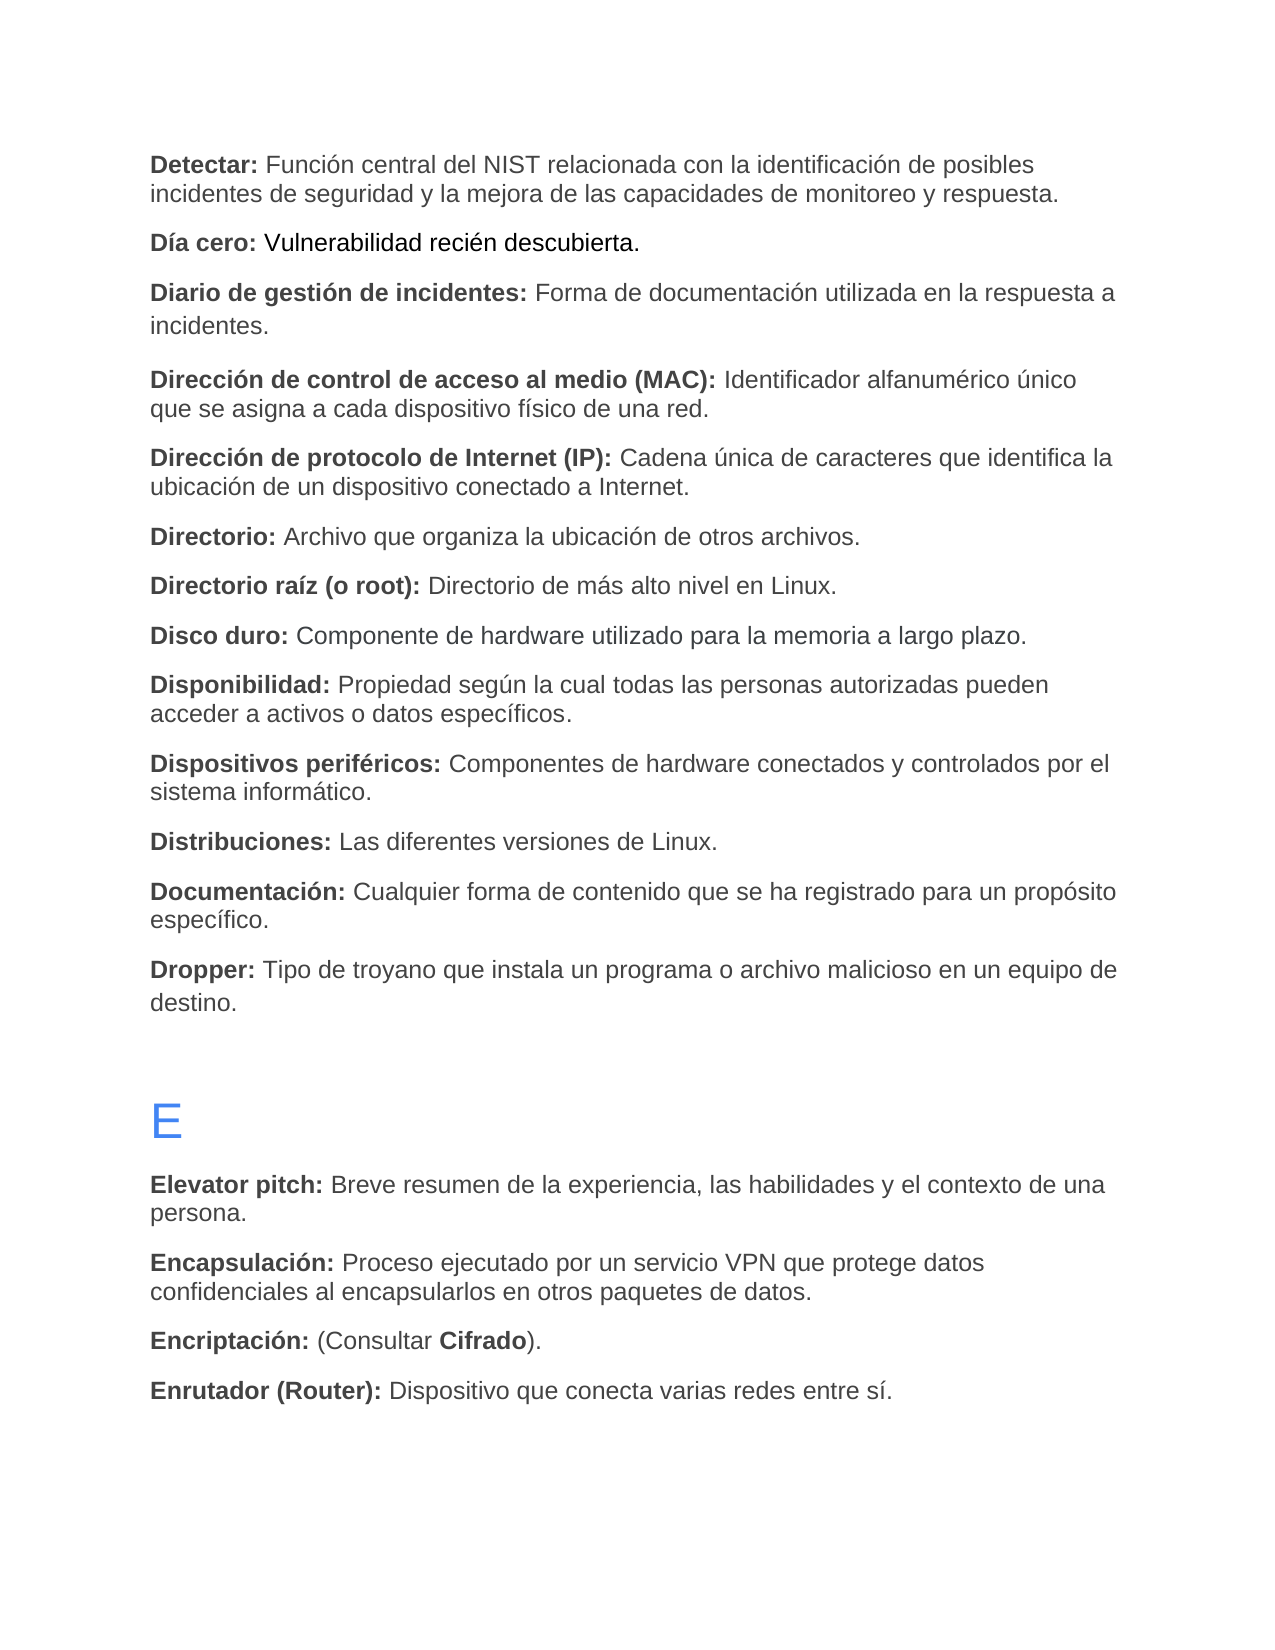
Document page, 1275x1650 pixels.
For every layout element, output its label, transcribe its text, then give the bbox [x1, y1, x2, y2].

text Disponibilidad: Propiedad según la cual todas las personas autorizadas pueden acceder a activos o datos específicos. [150, 670, 566, 728]
text Día cero: Vulnerabilidad recién descubierta. [150, 228, 1125, 257]
text Disponibilidad: Propiedad según la cual todas las personas autorizadas pueden acceder a activos o datos específicos. [572, 670, 1125, 728]
text Diario de gestión de incidentes: Forma de documentación utilizada en la respuesta a incidentes. [150, 278, 1125, 340]
text Directorio: Archivo que organiza la ubicación de otros archivos. [150, 521, 1125, 550]
text Distribuciones: Las diferentes versiones de Linux. [150, 827, 1125, 856]
text Dropper: Tipo de troyano que instala un programa o archivo malicioso en un equipo de destino. [150, 955, 1125, 1017]
text Elevator pitch: Breve resumen de la experiencia, las habilidades y el contexto de una persona. [150, 1169, 1125, 1227]
text Directorio raíz (o root): Directorio de más alto nivel en Linux. [150, 571, 1125, 600]
text E [150, 1091, 1125, 1149]
text Encapsulación: Proceso ejecutado por un servicio VPN que protege datos confidenciales al encapsularlos en otros paquetes de datos. [150, 1248, 1125, 1305]
text Dirección de protocolo de Internet (IP): Cadena única de caracteres que identifica la ubicación de un dispositivo conectado a Internet. [150, 443, 1125, 501]
text Encriptación: (Consultar Cifrado). [150, 1326, 1125, 1355]
text Dirección de control de acceso al medio (MAC): Identificador alfanumérico único que se asigna a cada dispositivo físico de una red. [150, 365, 1125, 422]
text Documentación: Cualquier forma de contenido que se ha registrado para un propósito específico. [150, 876, 1125, 934]
text Detectar: Función central del NIST relacionada con la identificación de posibles incidentes de seguridad y la mejora de las capacidades de monitoreo y respuesta. [150, 150, 1125, 207]
text Enrutador (Router): Dispositivo que conecta varias redes entre sí. [150, 1376, 1125, 1404]
text Disco duro: Componente de hardware utilizado para la memoria a largo plazo. [150, 621, 1125, 649]
text Dispositivos periféricos: Componentes de hardware conectados y controlados por el sistema informático. [150, 748, 1125, 806]
